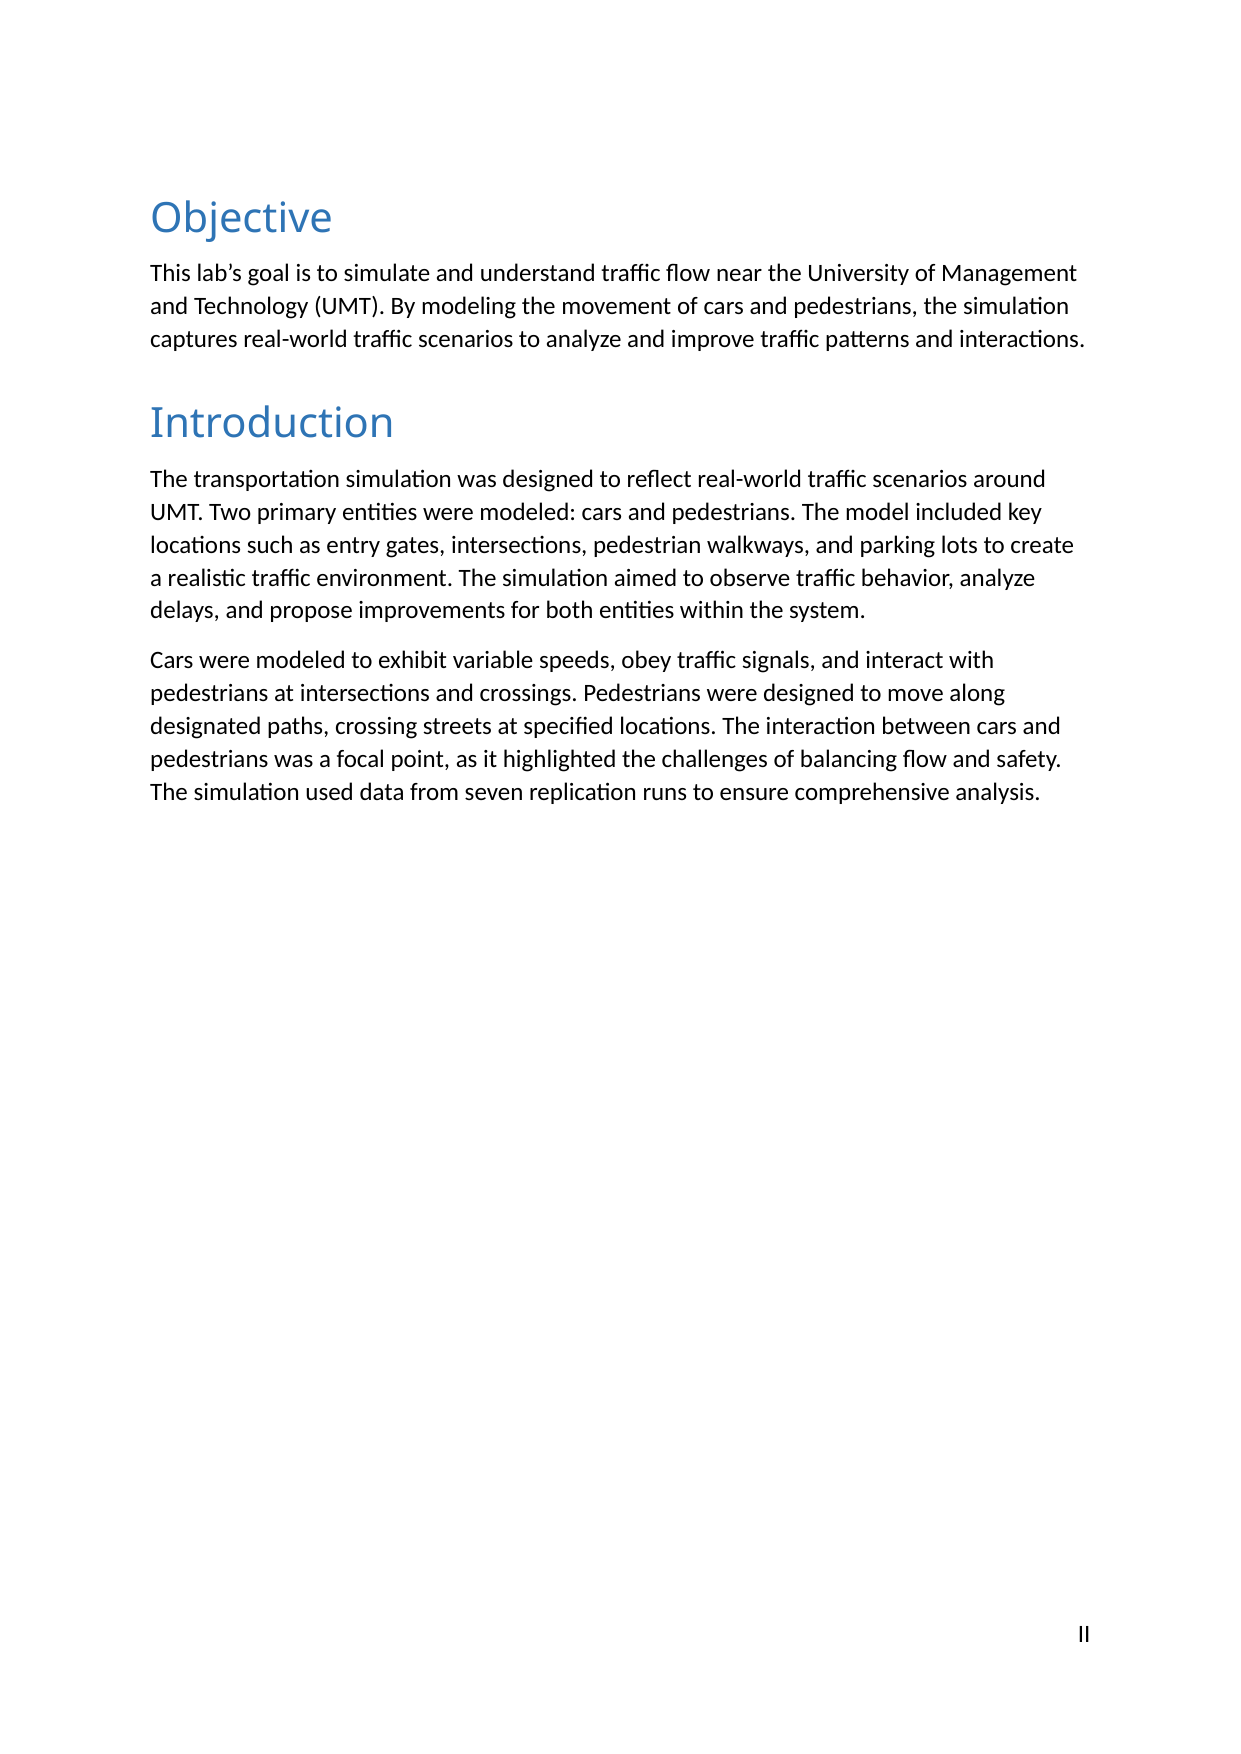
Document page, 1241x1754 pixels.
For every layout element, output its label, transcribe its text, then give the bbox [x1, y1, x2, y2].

text The transportation simulation was designed to reflect real-world traffic scenarios around UMT. Two primary entities were modeled: cars and pedestrians. The model included key locations such as entry gates, intersections, pedestrian walkways, and parking lots to create a realistic traffic environment. The simulation aimed to observe traffic behavior, analyze delays, and propose improvements for both entities within the system. [150, 463, 1090, 625]
subtitle Objective [150, 187, 1090, 244]
text This lab’s goal is to simulate and understand traffic flow near the University of Management and Technology (UMT). By modeling the movement of cars and pedestrians, the simulation captures real-world traffic scenarios to analyze and improve traffic patterns and interactions. [150, 257, 1090, 353]
subtitle Introduction [150, 393, 1090, 450]
text Cars were modeled to exhibit variable speeds, obey traffic signals, and interact with pedestrians at intersections and crossings. Pedestrians were designed to move along designated paths, crossing streets at specified locations. The interaction between cars and pedestrians was a focal point, as it highlighted the challenges of balancing flow and safety. The simulation used data from seven replication runs to ensure comprehensive analysis. [150, 644, 1090, 806]
